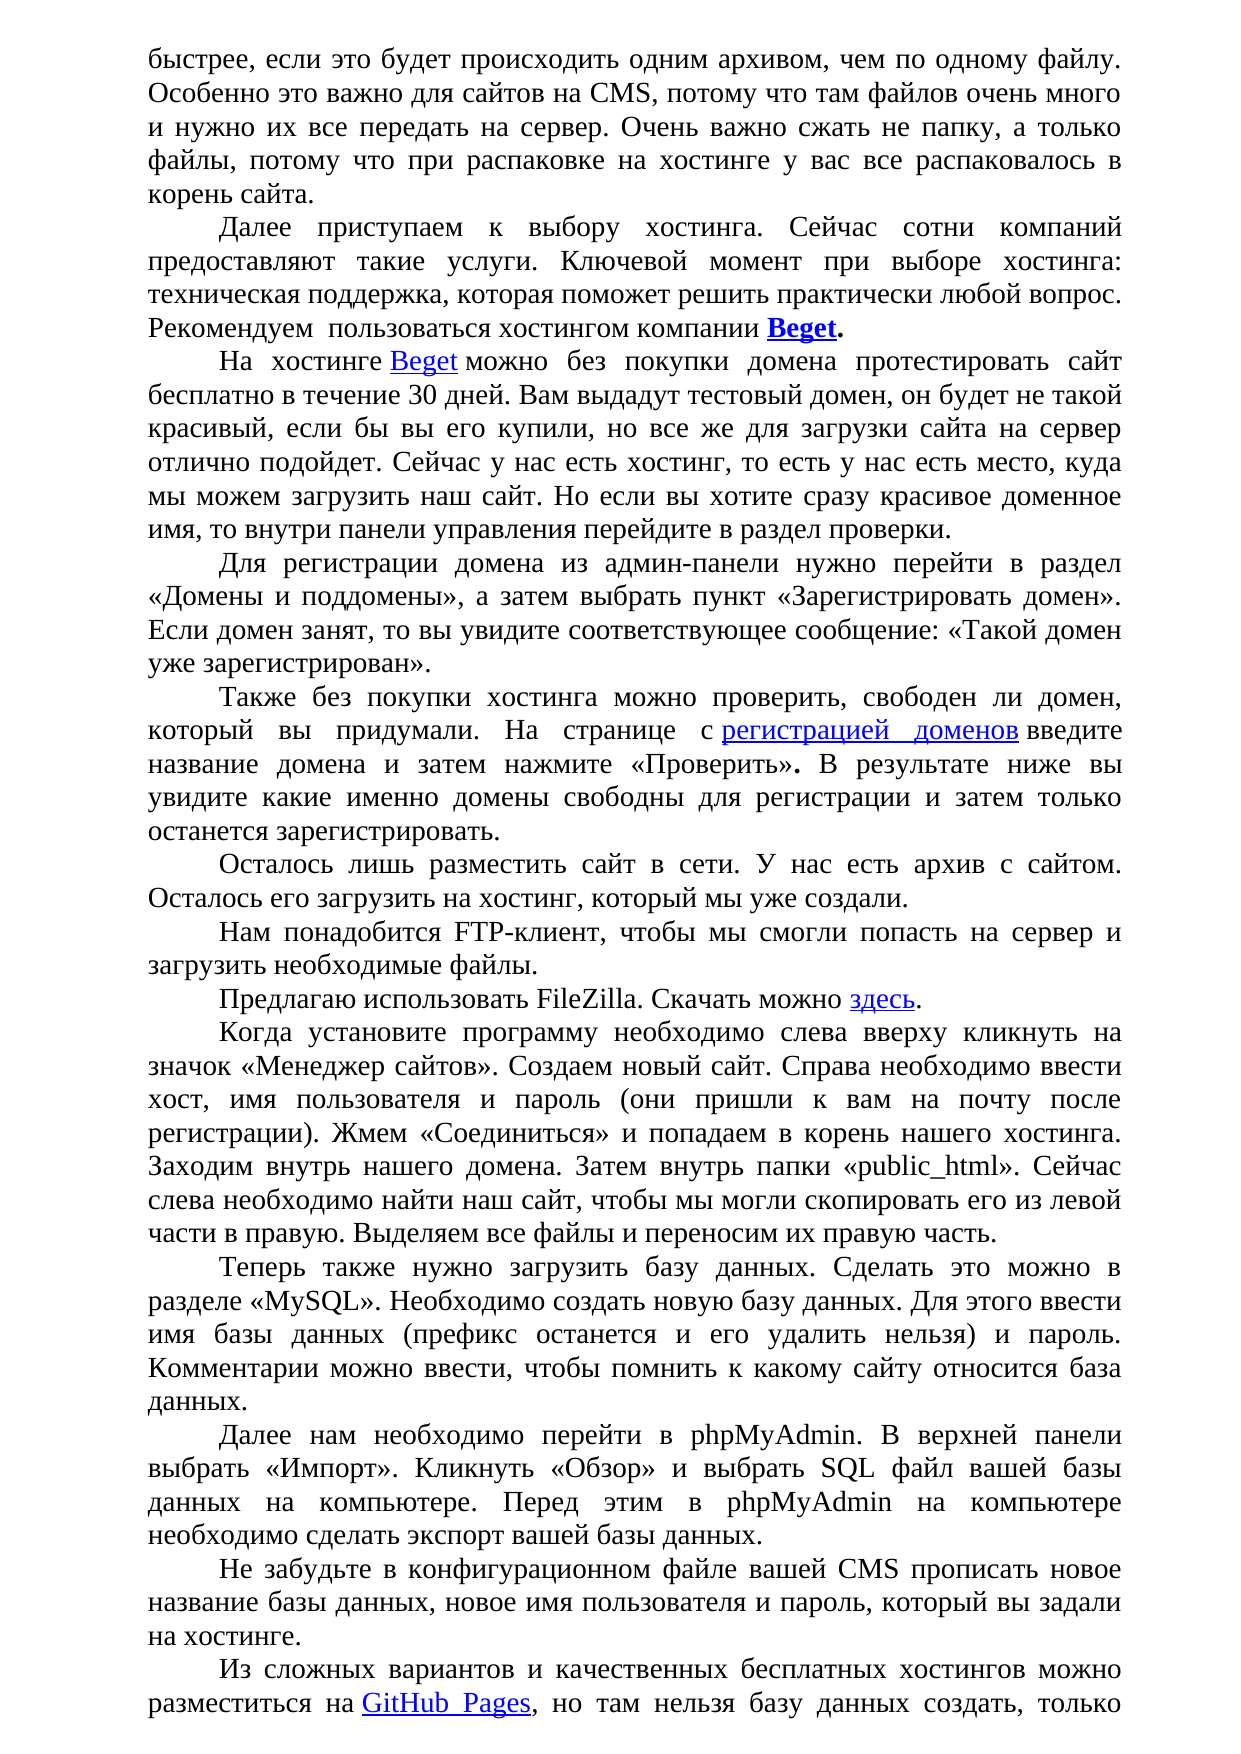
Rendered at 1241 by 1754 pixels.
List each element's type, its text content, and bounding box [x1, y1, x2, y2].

subtitle Также без покупки хостинга можно проверить, свободен ли домен, который вы придумали. На странице с регистрацией доменов введите название домена и затем нажмите «Проверить». В результате ниже вы увидите какие именно домены свободны для регистрации и затем только останется зарегистрировать. [148, 679, 1123, 847]
subtitle На хостинге Beget можно без покупки домена протестировать сайт бесплатно в течение 30 дней. Вам выдадут тестовый домен, он будет не такой красивый, если бы вы его купили, но все же для загрузки сайта на сервер отлично подойдет. Сейчас у нас есть хостинг, то есть у нас есть место, куда мы можем загрузить наш сайт. Но если вы хотите сразу красивое доменное имя, то внутри панели управления перейдите в раздел проверки. [148, 343, 1123, 545]
subtitle Когда установите программу необходимо слева вверху кликнуть на значок «Менеджер сайтов». Создаем новый сайт. Справа необходимо ввести хост, имя пользователя и пароль (они пришли к вам на почту после регистрации). Жмем «Соединиться» и попадаем в корень нашего хостинга. Заходим внутрь нашего домена. Затем внутрь папки «public_html». Сейчас слева необходимо найти наш сайт, чтобы мы могли скопировать его из левой части в правую. Выделяем все файлы и переносим их правую часть. [148, 1014, 1123, 1249]
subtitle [148, 1652, 1123, 1719]
subtitle Предлагаю использовать FileZilla. Скачать можно здесь. [148, 981, 1123, 1014]
subtitle Теперь также нужно загрузить базу данных. Сделать это можно в разделе «MySQL». Необходимо создать новую базу данных. Для этого ввести имя базы данных (префикс останется и его удалить нельзя) и пароль. Комментарии можно ввести, чтобы помнить к какому сайту относится база данных. [148, 1249, 1123, 1417]
subtitle Осталось лишь разместить сайт в сети. У нас есть архив с сайтом. Осталось его загрузить на хостинг, который мы уже создали. [148, 847, 1123, 914]
subtitle Далее нам необходимо перейти в phpMyAdmin. В верхней панели выбрать «Импорт». Кликнуть «Обзор» и выбрать SQL файл вашей базы данных на компьютере. Перед этим в phpMyAdmin на компьютере необходимо сделать экспорт вашей базы данных. [148, 1417, 1123, 1551]
subtitle Не забудьте в конфигурационном файле вашей CMS прописать новое название базы данных, новое имя пользователя и пароль, который вы задали на хостинге. [148, 1551, 1123, 1652]
subtitle Далее приступаем к выбору хостинга. Сейчас сотни компаний предоставляют такие услуги. Ключевой момент при выборе хостинга: техническая поддержка, которая поможет решить практически любой вопрос. Рекомендуем пользоваться хостингом компании Beget. [148, 209, 1123, 343]
subtitle Нам понадобится FTP-клиент, чтобы мы смогли попасть на сервер и загрузить необходимые файлы. [148, 914, 1123, 981]
subtitle Для регистрации домена из админ-панели нужно перейти в раздел «Домены и поддомены», а затем выбрать пункт «Зарегистрировать домен». Если домен занят, то вы увидите соответствующее сообщение: «Такой домен уже зарегистрирован». [148, 545, 1123, 679]
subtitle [148, 42, 1123, 209]
